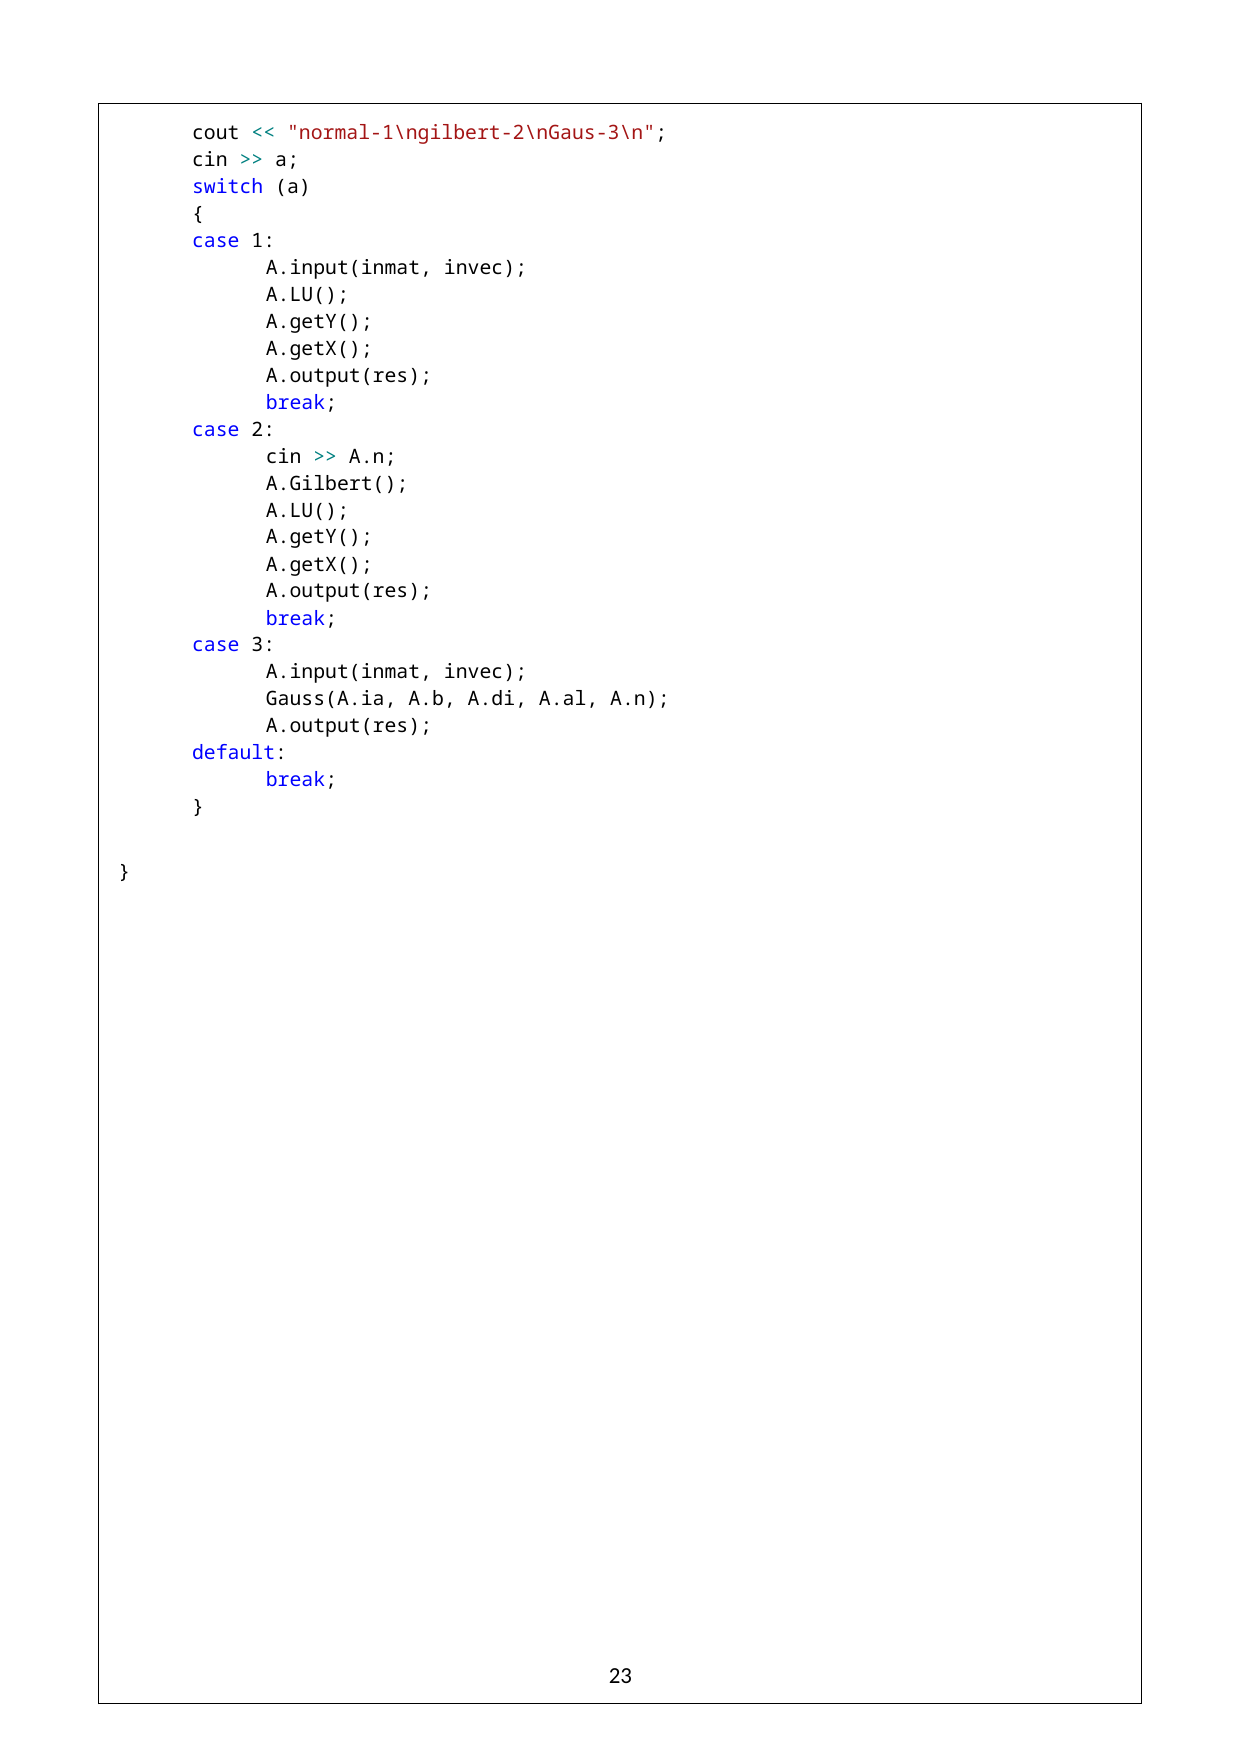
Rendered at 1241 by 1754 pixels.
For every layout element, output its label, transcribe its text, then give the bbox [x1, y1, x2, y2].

text cin >> A.n; [118, 442, 1122, 469]
text break; [118, 388, 1122, 415]
text } [118, 857, 1122, 884]
text break; [118, 604, 1122, 631]
text A.input(inmat, invec); [118, 253, 1122, 280]
text A.input(inmat, invec); [118, 658, 1122, 685]
text default: [118, 739, 1122, 766]
text cout << "normal-1\ngilbert-2\nGaus-3\n"; [118, 118, 1122, 145]
text break; [118, 766, 1122, 793]
text A.output(res); [118, 577, 1122, 604]
text { [118, 199, 1122, 226]
text case 2: [118, 415, 1122, 442]
text A.Gilbert(); [118, 469, 1122, 496]
text switch (a) [118, 172, 1122, 199]
text A.output(res); [118, 712, 1122, 739]
text A.LU(); [118, 496, 1122, 523]
text case 3: [118, 631, 1122, 658]
text cin >> a; [118, 145, 1122, 172]
text A.getY(); [118, 307, 1122, 334]
text case 1: [118, 226, 1122, 253]
text A.LU(); [118, 280, 1122, 307]
text A.getX(); [118, 334, 1122, 361]
text A.getX(); [118, 550, 1122, 577]
text A.output(res); [118, 361, 1122, 388]
text Gauss(A.ia, A.b, A.di, A.al, A.n); [118, 685, 1122, 712]
text } [118, 793, 1122, 819]
text A.getY(); [118, 523, 1122, 550]
